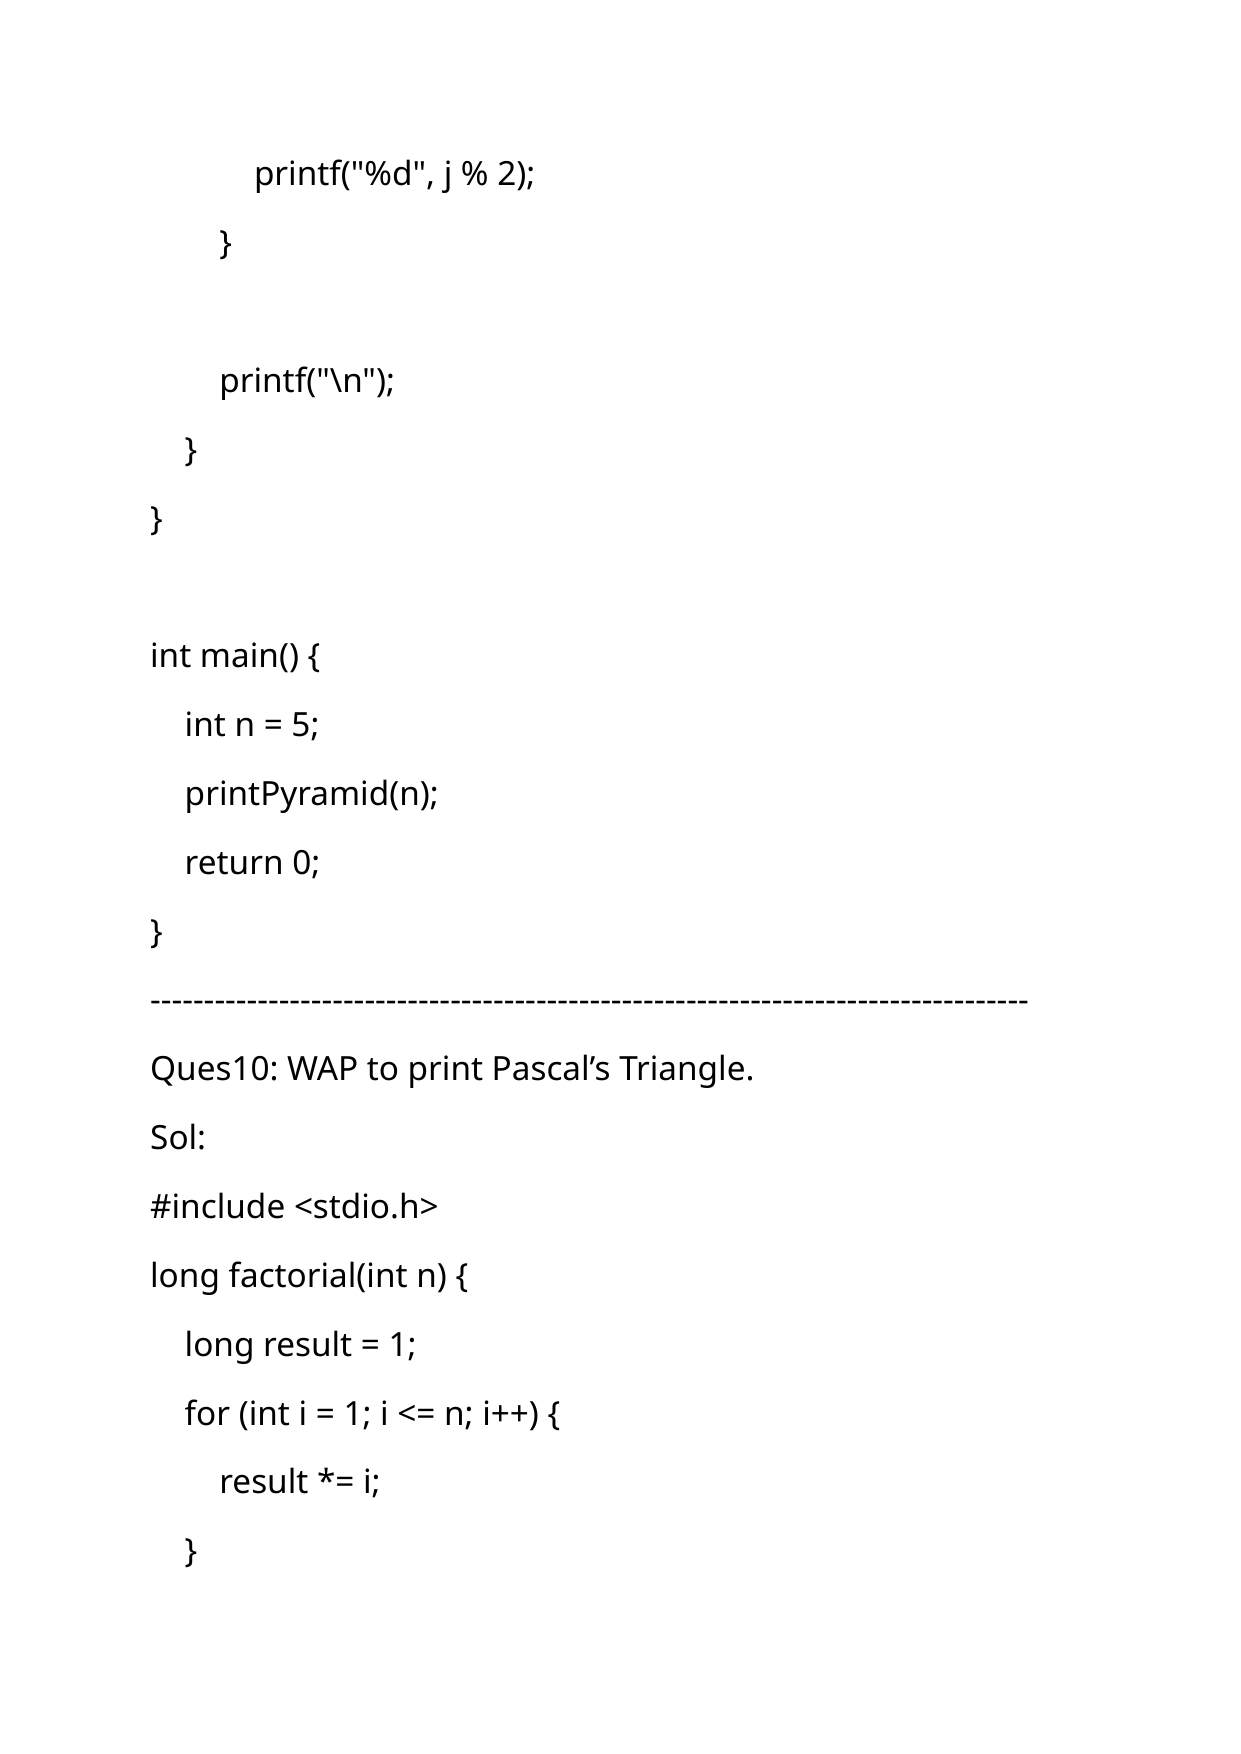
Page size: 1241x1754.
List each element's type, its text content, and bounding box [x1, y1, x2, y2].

text } [150, 907, 1090, 953]
text printPyramid(n); [150, 770, 1090, 815]
text } [150, 494, 1090, 540]
text printf("\n"); [150, 357, 1090, 402]
text return 0; [150, 838, 1090, 884]
text long factorial(int n) { [150, 1252, 1090, 1297]
text } [150, 425, 1090, 471]
text printf("%d", j % 2); [150, 150, 1090, 195]
text result *= i; [150, 1458, 1090, 1504]
text #include <stdio.h> [150, 1183, 1090, 1228]
text ---------------------------------------------------------------------------------- [150, 976, 1090, 1022]
text int main() { [150, 632, 1090, 677]
text int n = 5; [150, 701, 1090, 746]
text } [150, 219, 1090, 264]
text } [150, 1527, 1090, 1572]
text for (int i = 1; i <= n; i++) { [150, 1389, 1090, 1435]
text Ques10: WAP to print Pascal’s Triangle. [150, 1045, 1090, 1091]
text Sol: [150, 1114, 1090, 1159]
text long result = 1; [150, 1321, 1090, 1366]
